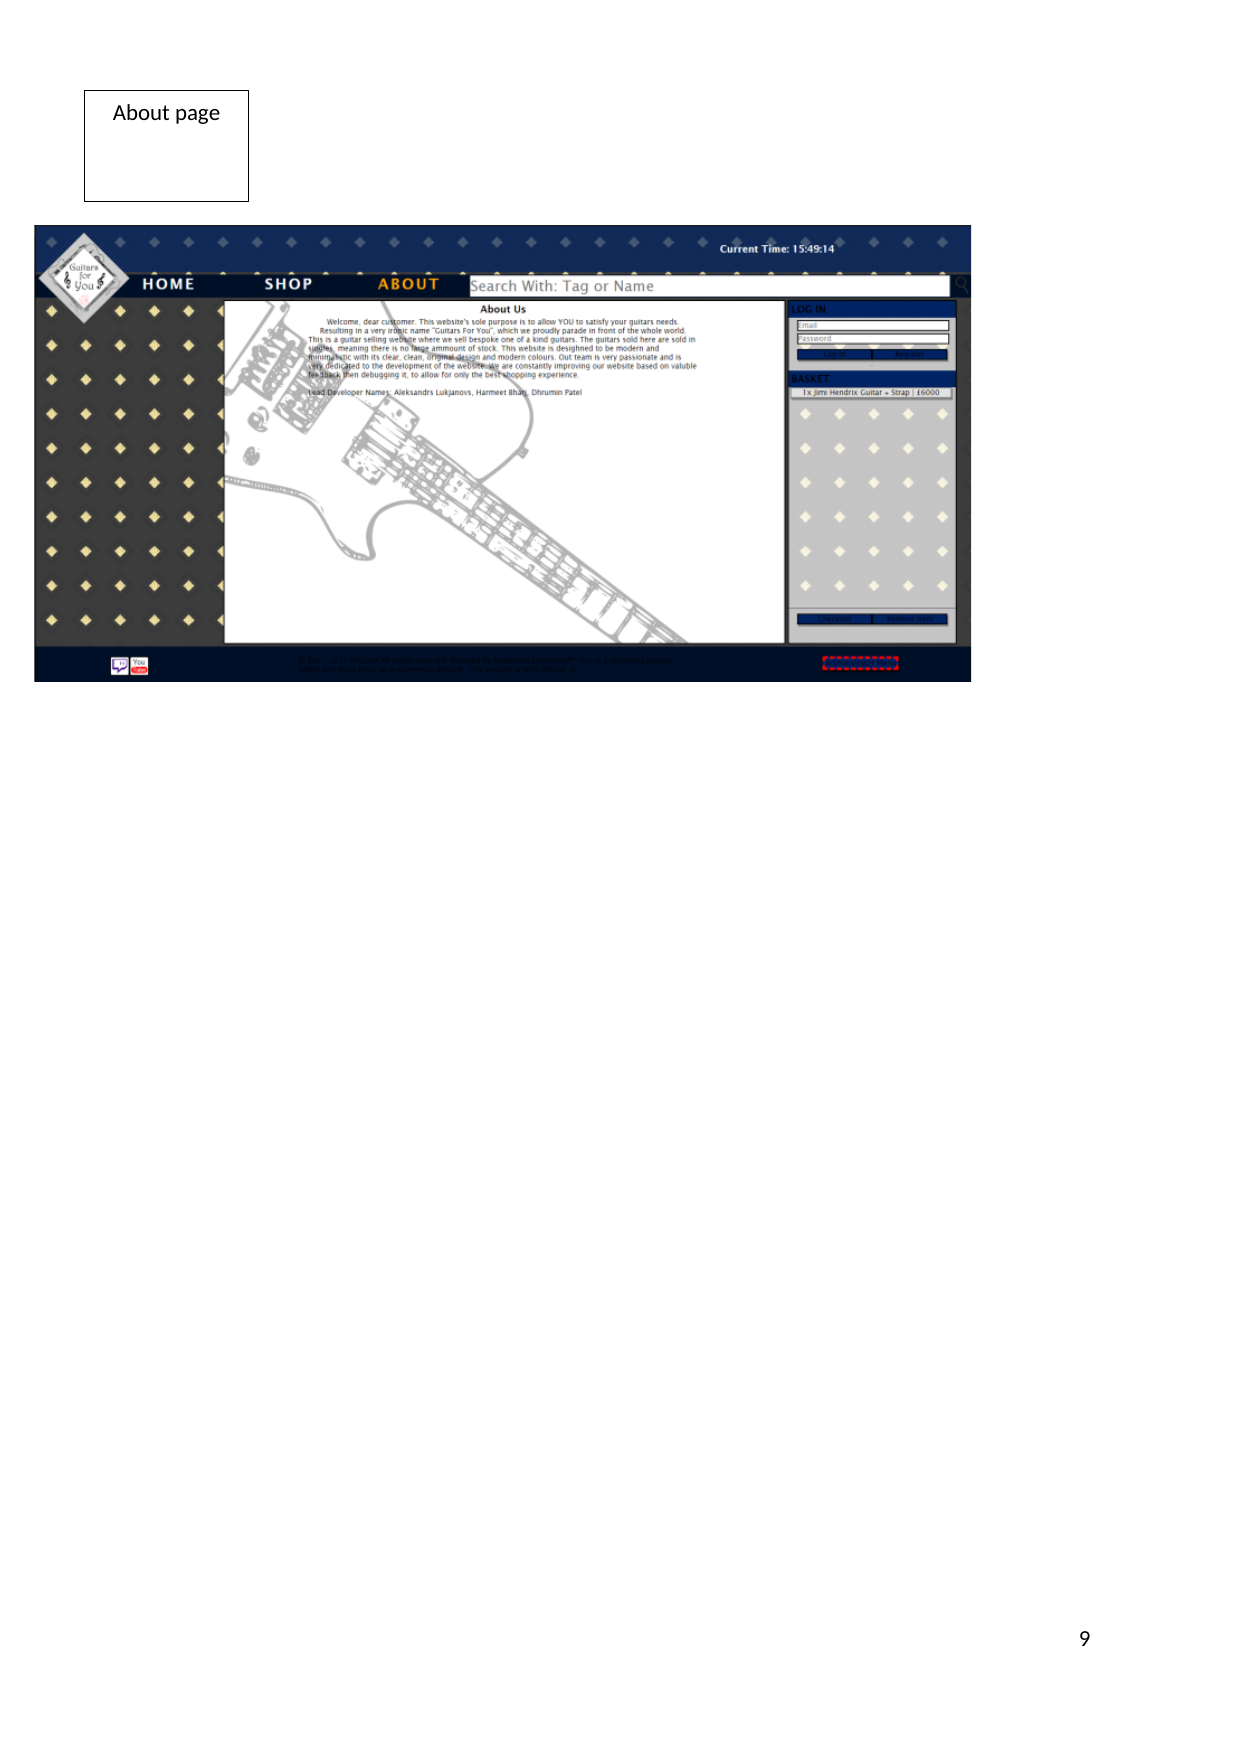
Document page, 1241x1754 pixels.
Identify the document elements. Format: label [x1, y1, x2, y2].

picture [34, 225, 972, 682]
